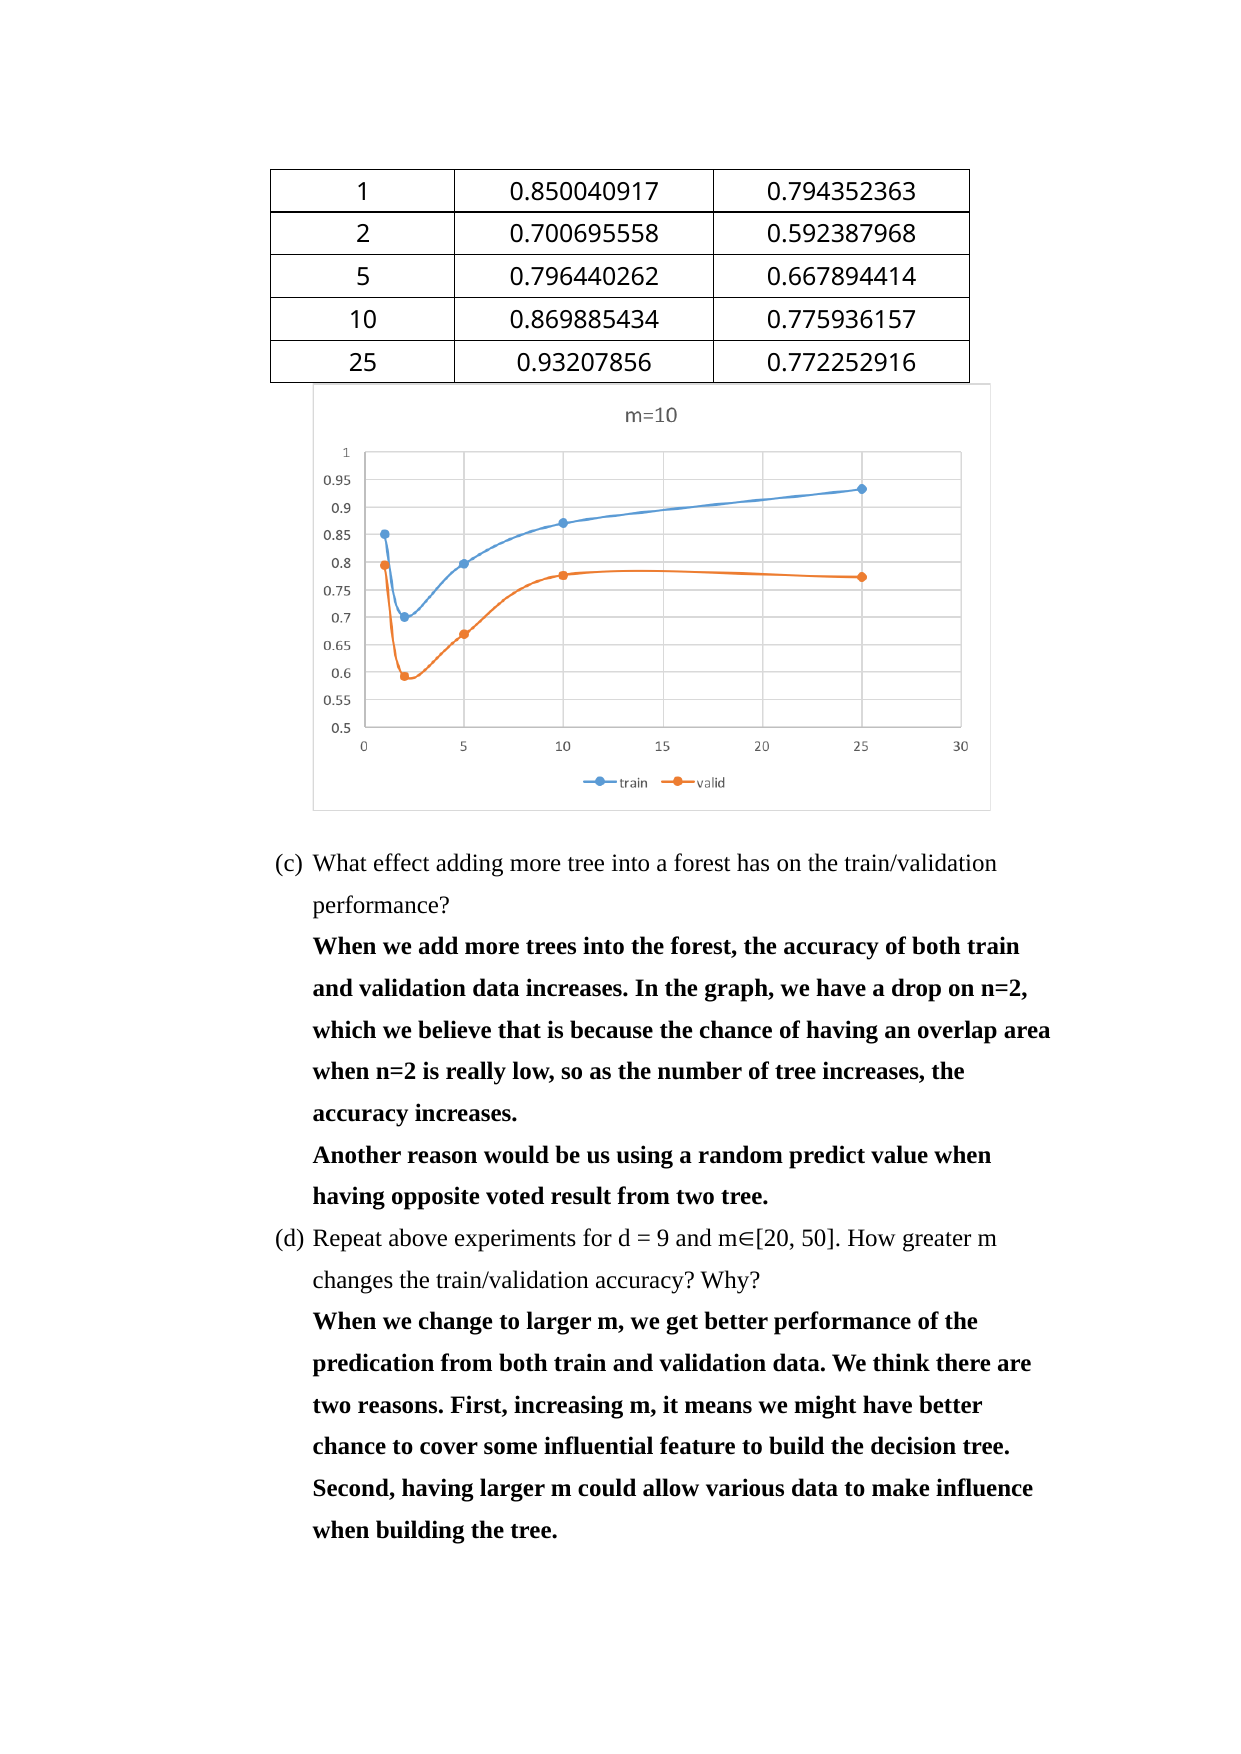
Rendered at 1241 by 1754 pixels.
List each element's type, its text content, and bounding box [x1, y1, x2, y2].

list Repeat above experiments for d = 9 and m[20, 50]. How greater m changes the train/validation accuracy? Why? [275, 1217, 1053, 1300]
table_cell 0.93207856 [455, 341, 713, 382]
list Another reason would be us using a random predict value when having opposite voted result from two tree. [312, 1133, 1053, 1217]
list When we change to larger m, we get better performance of the predication from both train and validation data. We think there are two reasons. First, increasing m, it means we might have better chance to cover some influential feature to build the decision tree. Second, having larger m could allow various data to make influence when building the tree. [312, 1300, 1053, 1550]
table_cell 0.850040917 [455, 170, 713, 211]
picture [312, 383, 991, 811]
table_cell 1 [271, 170, 454, 211]
table_cell 5 [271, 255, 454, 297]
table_cell 0.667894414 [714, 255, 969, 297]
table_cell 25 [271, 341, 454, 382]
table_cell 0.700695558 [455, 213, 713, 254]
table_cell 10 [271, 298, 454, 339]
table_cell 0.794352363 [714, 170, 969, 211]
table_cell 0.772252916 [714, 341, 969, 382]
list When we add more trees into the forest, the accuracy of both train and validation data increases. In the graph, we have a drop on n=2, which we believe that is because the chance of having an overlap area when n=2 is really low, so as the number of tree increases, the accuracy increases. [312, 925, 1053, 1133]
table_cell 0.796440262 [455, 255, 713, 297]
table_cell 0.592387968 [714, 213, 969, 254]
table_cell 0.775936157 [714, 298, 969, 339]
list What effect adding more tree into a forest has on the train/validation performance? [275, 842, 1053, 925]
table_cell 0.869885434 [455, 298, 713, 339]
table_cell 2 [271, 213, 454, 254]
